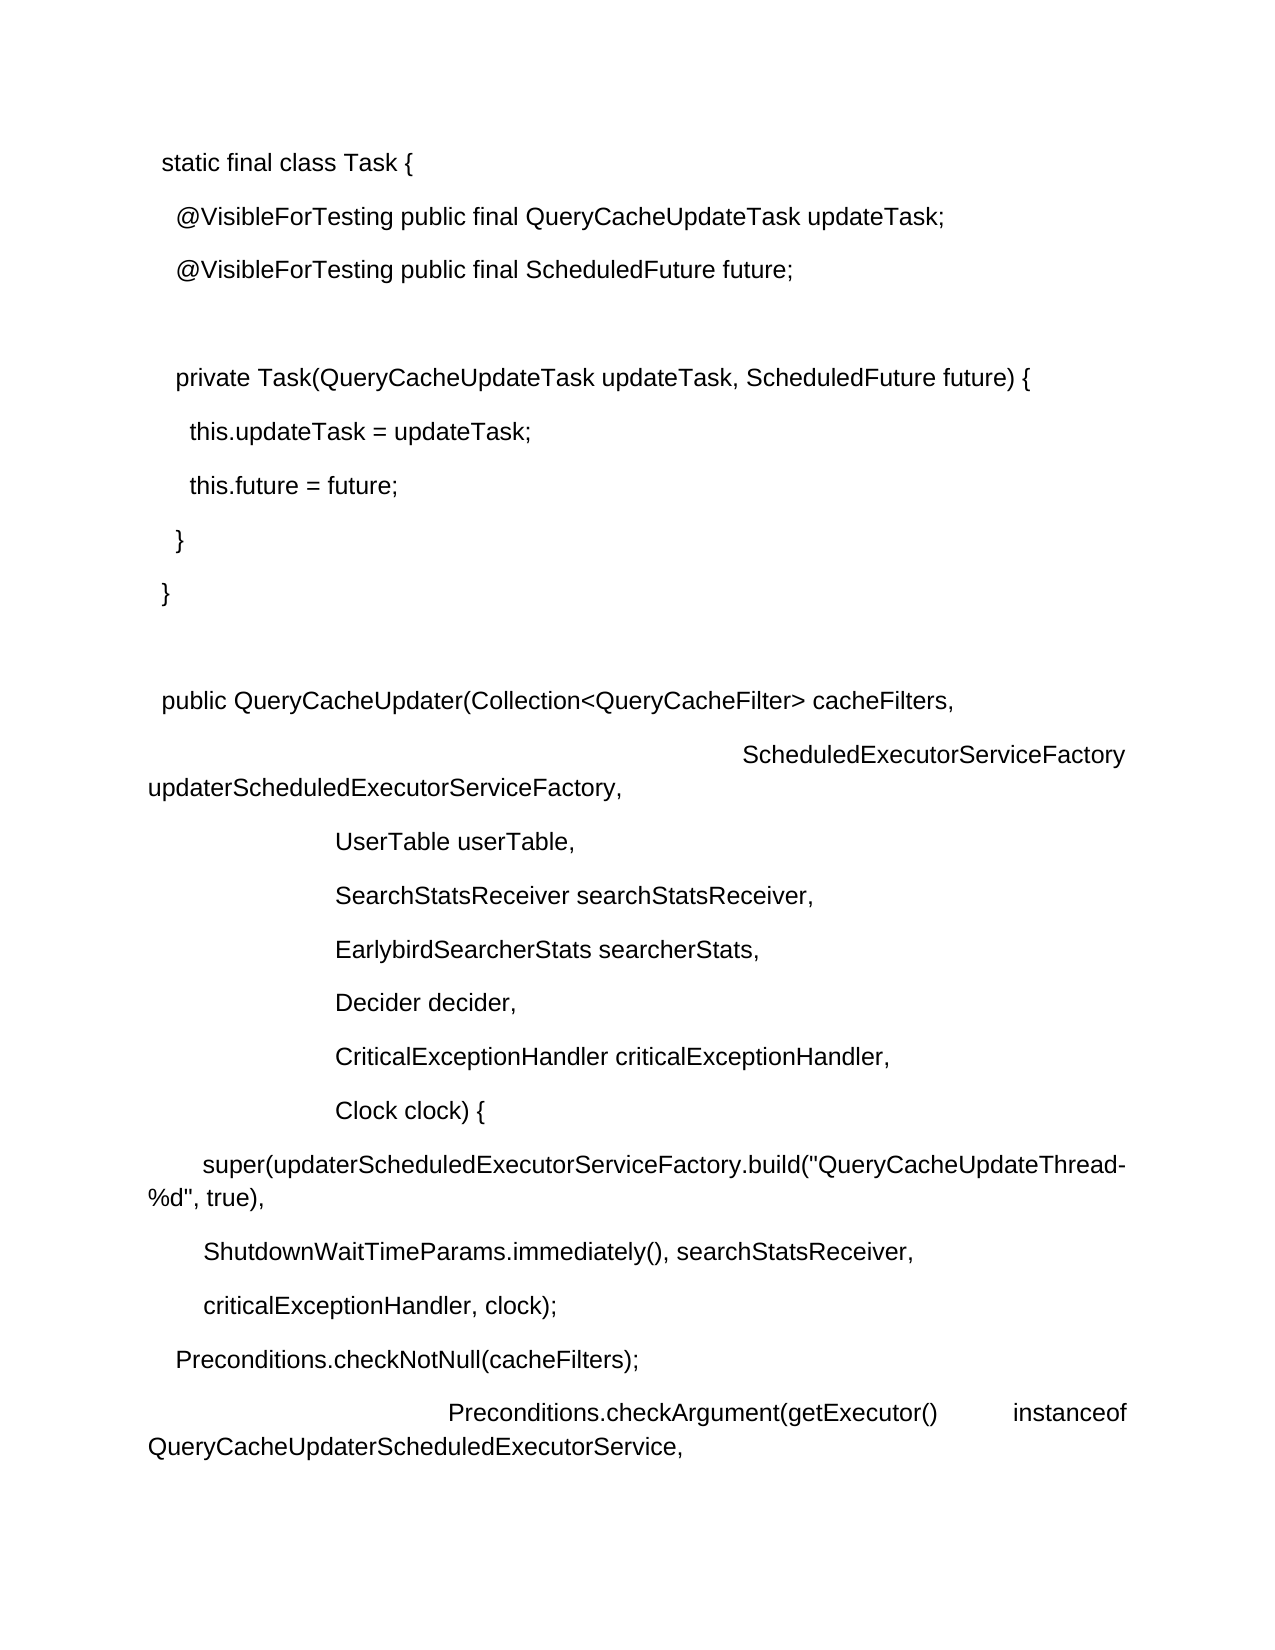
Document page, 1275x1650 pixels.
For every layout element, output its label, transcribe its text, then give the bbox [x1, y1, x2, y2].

text } [148, 524, 1127, 553]
text } [148, 578, 1127, 607]
text criticalExceptionHandler, clock); [148, 1291, 1127, 1319]
text UserTable userTable, [148, 827, 1127, 856]
text Preconditions.checkArgument(getExecutor() instanceof QueryCacheUpdaterScheduledExecutorService, [148, 1398, 1127, 1460]
text CriticalExceptionHandler criticalExceptionHandler, [148, 1042, 1127, 1071]
text super(updaterScheduledExecutorServiceFactory.build("QueryCacheUpdateThread-%d", true), [148, 1150, 1127, 1212]
text private Task(QueryCacheUpdateTask updateTask, ScheduledFuture future) { [148, 363, 1127, 392]
text ScheduledExecutorServiceFactory updaterScheduledExecutorServiceFactory, [148, 740, 1127, 802]
text Preconditions.checkNotNull(cacheFilters); [148, 1344, 1127, 1373]
text this.updateTask = updateTask; [148, 417, 1127, 446]
text Decider decider, [148, 988, 1127, 1017]
text @VisibleForTesting public final QueryCacheUpdateTask updateTask; [148, 201, 1127, 230]
text ShutdownWaitTimeParams.immediately(), searchStatsReceiver, [148, 1237, 1127, 1266]
text Clock clock) { [148, 1096, 1127, 1125]
text static final class Task { [148, 148, 1127, 176]
text EarlybirdSearcherStats searcherStats, [148, 934, 1127, 963]
text this.future = future; [148, 471, 1127, 499]
text SearchStatsReceiver searchStatsReceiver, [148, 881, 1127, 909]
text public QueryCacheUpdater(Collection<QueryCacheFilter> cacheFilters, [148, 686, 1127, 715]
text @VisibleForTesting public final ScheduledFuture future; [148, 255, 1127, 284]
